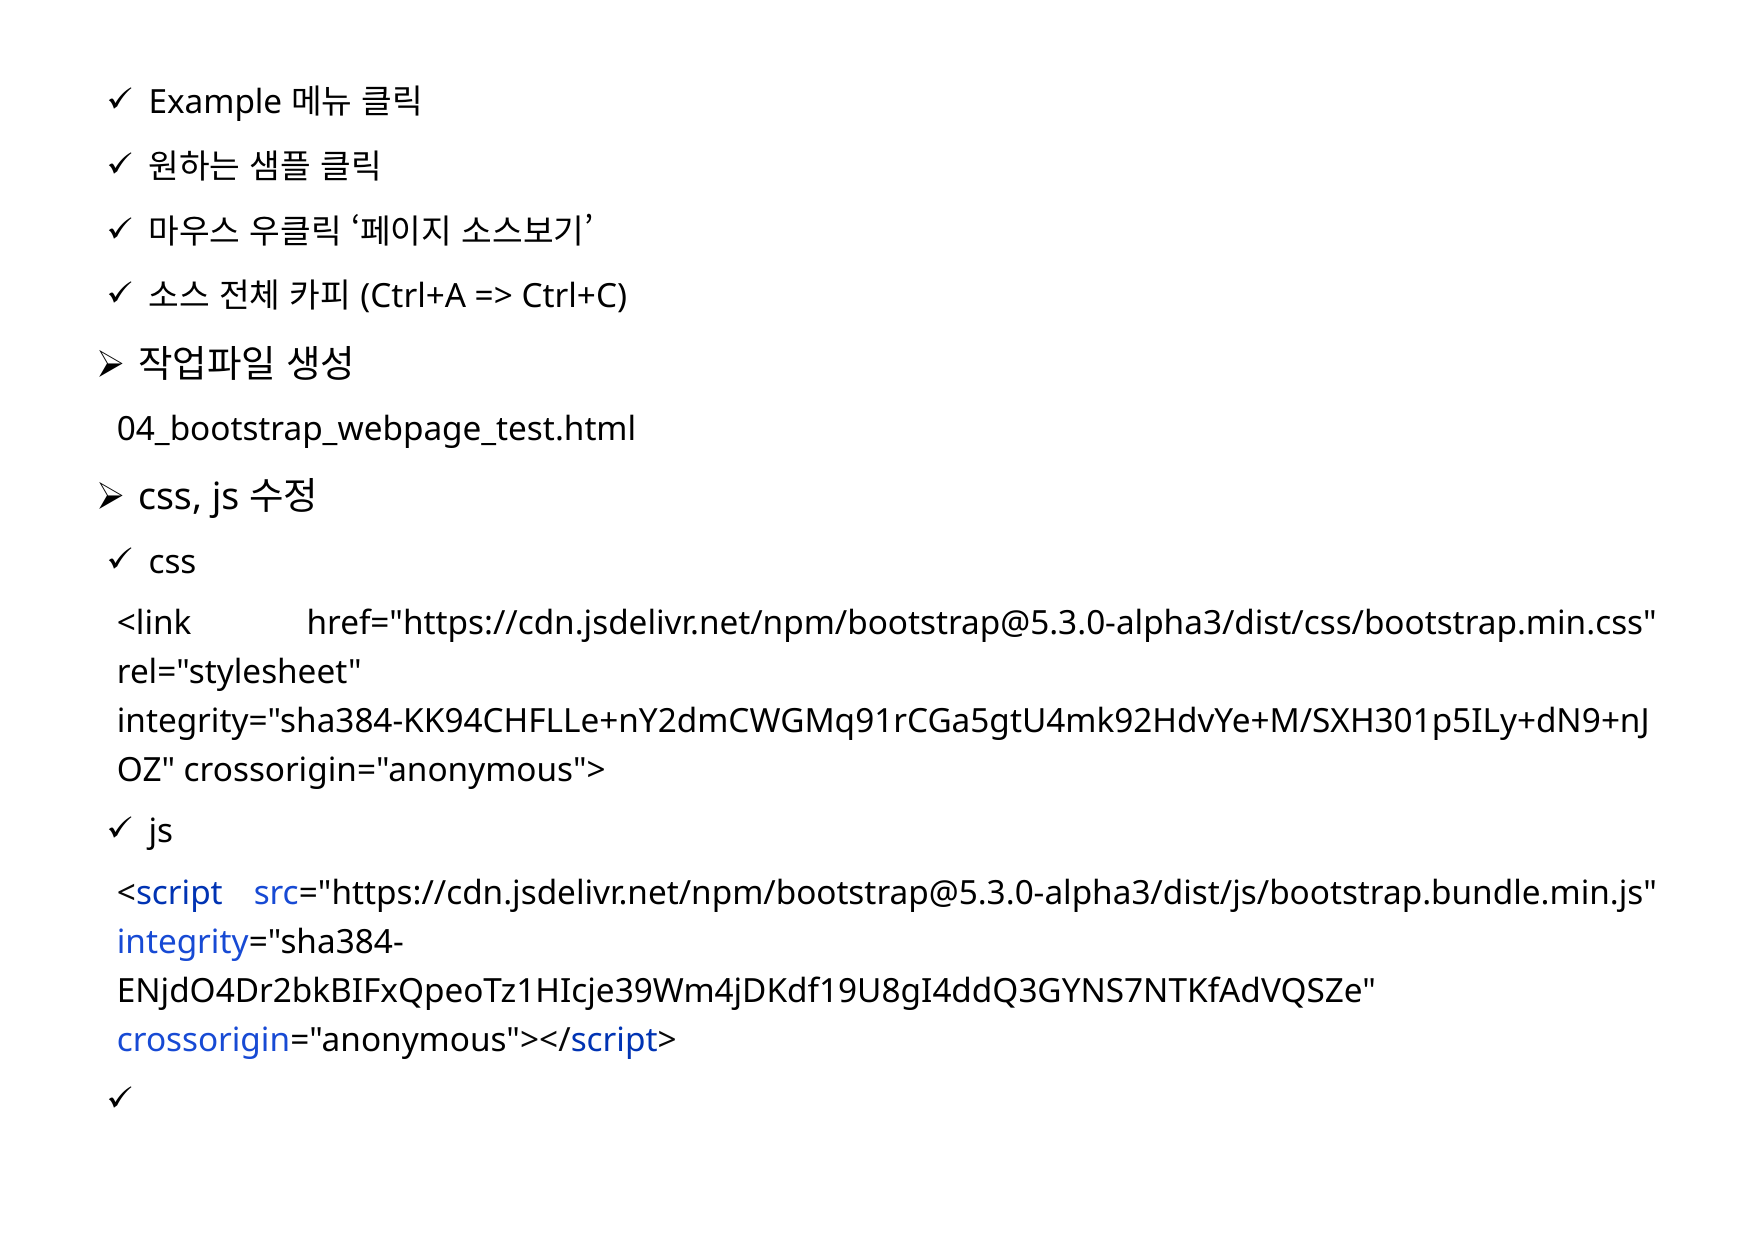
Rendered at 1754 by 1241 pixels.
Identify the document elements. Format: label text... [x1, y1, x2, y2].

text 04_bootstrap_webpage_test.html [117, 405, 1658, 450]
text 원하는 샘플 클릭 [106, 140, 1658, 188]
text Example 메뉴 클릭 [106, 75, 1658, 123]
text <script src="https://cdn.jsdelivr.net/npm/bootstrap@5.3.0-alpha3/dist/js/bootstrap.bundle.min.js" integrity="sha384-ENjdO4Dr2bkBIFxQpeoTz1HIcje39Wm4jDKdf19U8gI4ddQ3GYNS7NTKfAdVQSZe" crossorigin="anonymous"></script> [117, 869, 1658, 1061]
text css [106, 537, 1658, 583]
text 작업파일 생성 [96, 334, 1658, 388]
text 마우스 우클릭 ‘페이지 소스보기’ [106, 204, 1658, 253]
text css, js 수정 [96, 466, 1658, 521]
text <link href="https://cdn.jsdelivr.net/npm/bootstrap@5.3.0-alpha3/dist/css/bootstrap.min.css" rel="stylesheet" integrity="sha384-KK94CHFLLe+nY2dmCWGMq91rCGa5gtU4mk92HdvYe+M/SXH301p5ILy+dN9+nJOZ" crossorigin="anonymous"> [117, 599, 1658, 791]
text 소스 전체 카피 (Ctrl+A => Ctrl+C) [106, 269, 1658, 317]
text js [106, 807, 1658, 853]
